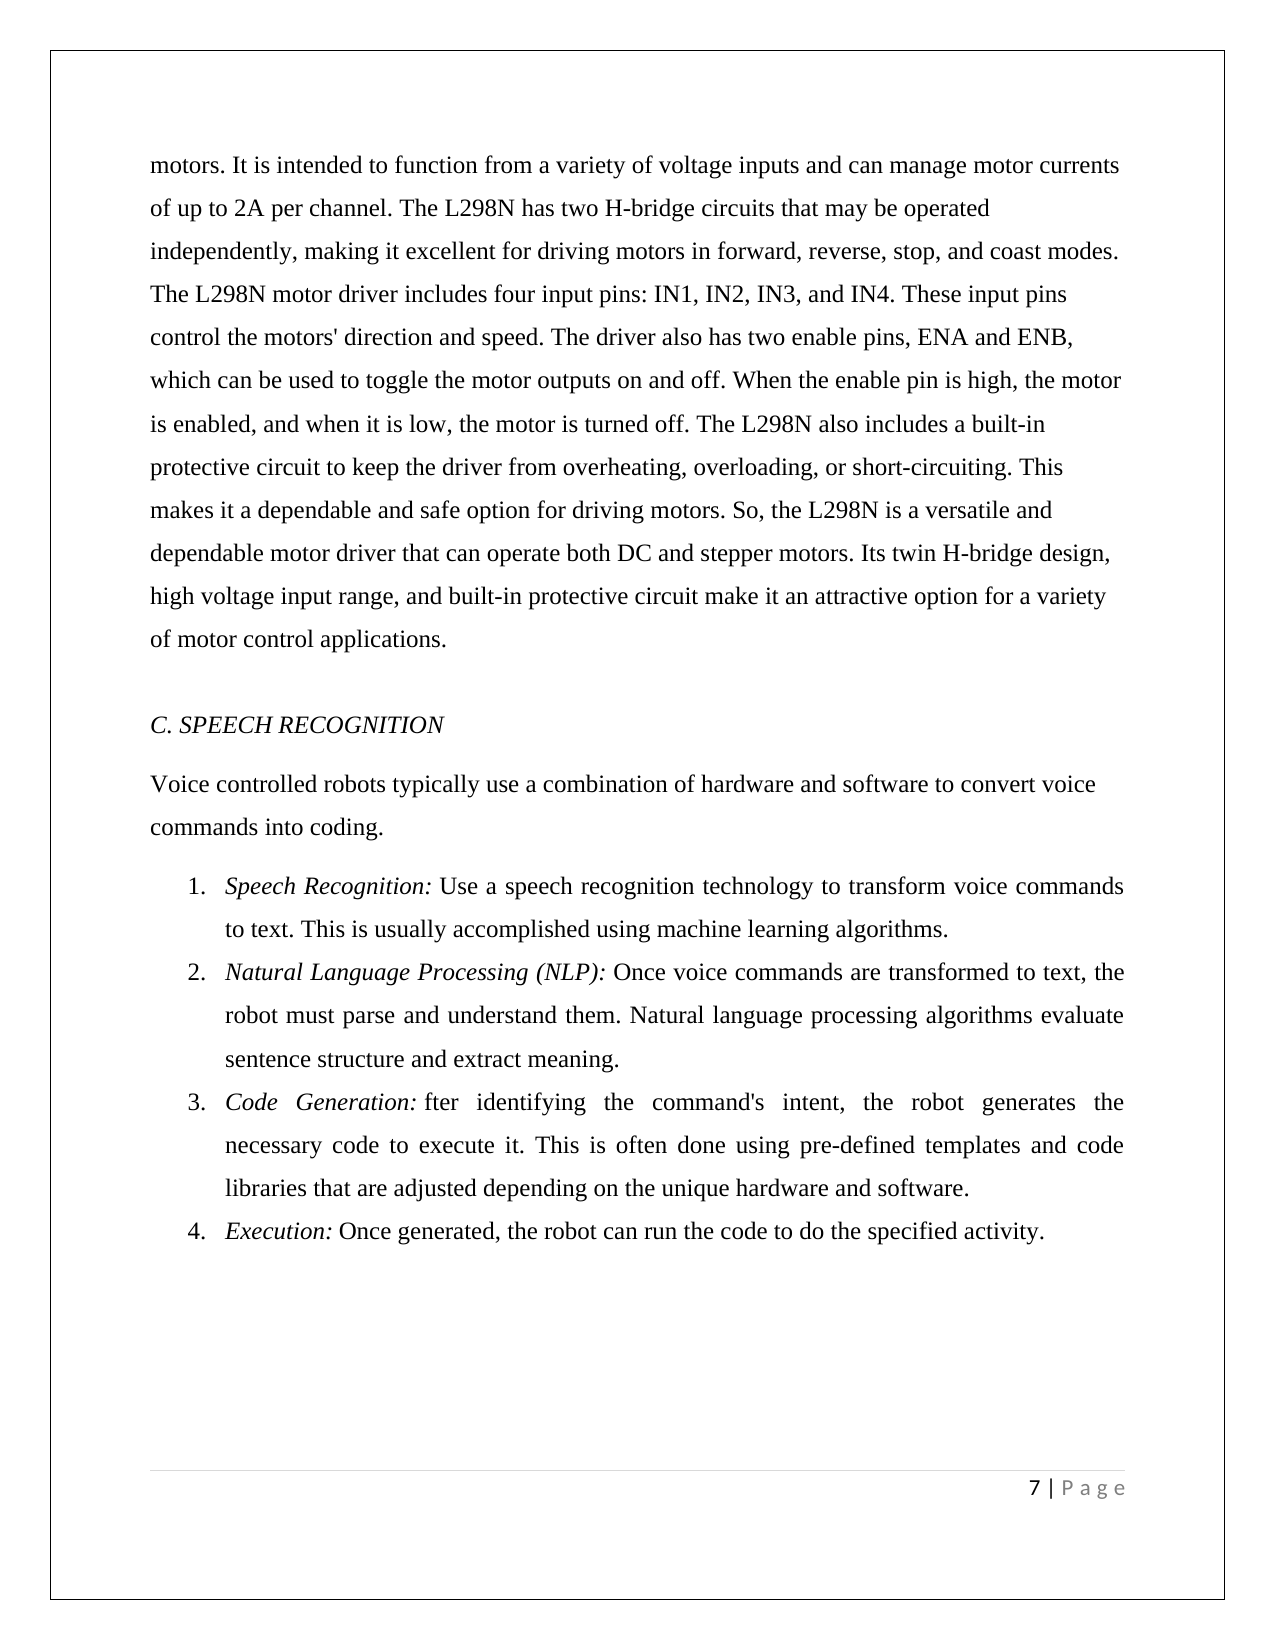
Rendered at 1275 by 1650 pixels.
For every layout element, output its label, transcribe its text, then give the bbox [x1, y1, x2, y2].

list Natural Language Processing (NLP): Once voice commands are transformed to text, the robot must parse and understand them. Natural language processing algorithms evaluate sentence structure and extract meaning. [187, 957, 1125, 1072]
text C. SPEECH RECOGNITION [150, 711, 1125, 739]
list Speech Recognition: Use a speech recognition technology to transform voice commands to text. This is usually accomplished using machine learning algorithms. [187, 871, 1125, 943]
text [150, 150, 1125, 653]
list Code Generation: fter identifying the command's intent, the robot generates the necessary code to execute it. This is often done using pre-defined templates and code libraries that are adjusted depending on the unique hardware and software. [187, 1087, 1125, 1202]
text Voice controlled robots typically use a combination of hardware and software to convert voice commands into coding. [150, 769, 1125, 841]
list Execution: Once generated, the robot can run the code to do the specified activity. [187, 1216, 1125, 1245]
